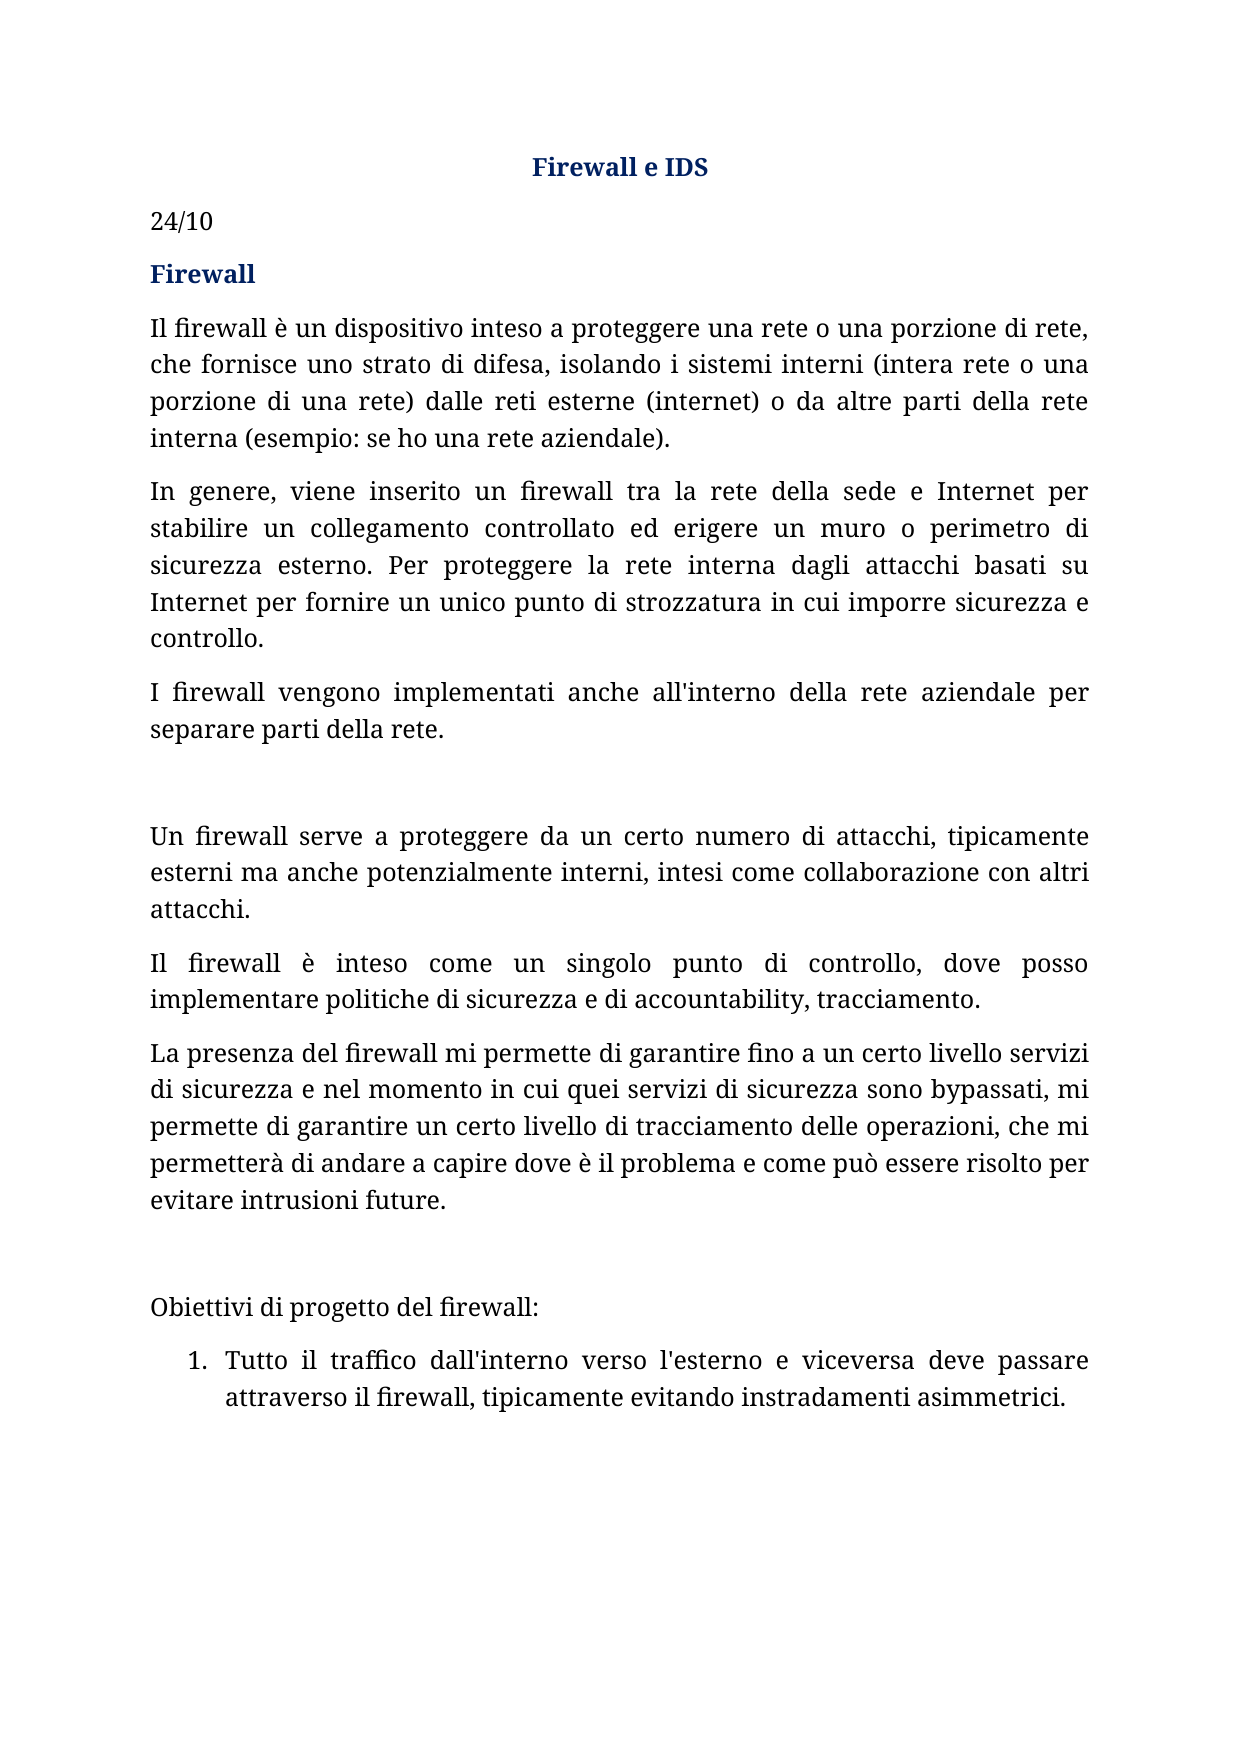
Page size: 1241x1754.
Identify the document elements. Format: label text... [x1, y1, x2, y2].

text Firewall [150, 257, 1090, 291]
text La presenza del firewall mi permette di garantire fino a un certo livello servizi di sicurezza e nel momento in cui quei servizi di sicurezza sono bypassati, mi permette di garantire un certo livello di tracciamento delle operazioni, che mi permetterà di andare a capire dove è il problema e come può essere risolto per evitare intrusioni future. [150, 1035, 1090, 1217]
text Firewall e IDS [150, 150, 1090, 184]
text In genere, viene inserito un firewall tra la rete della sede e Internet per stabilire un collegamento controllato ed erigere un muro o perimetro di sicurezza esterno. Per proteggere la rete interna dagli attacchi basati su Internet per fornire un unico punto di strozzatura in cui imporre sicurezza e controllo. [150, 474, 1090, 655]
list Tutto il traffico dall'interno verso l'esterno e viceversa deve passare attraverso il firewall, tipicamente evitando instradamenti asimmetrici. [187, 1343, 1090, 1414]
text Obiettivi di progetto del firewall: [150, 1289, 1090, 1323]
text I firewall vengono implementati anche all'interno della rete aziendale per separare parti della rete. [150, 674, 1090, 745]
text 24/10 [150, 203, 1090, 237]
text Il firewall è un dispositivo inteso a proteggere una rete o una porzione di rete, che fornisce uno strato di difesa, isolando i sistemi interni (intera rete o una porzione di una rete) dalle reti esterne (internet) o da altre parti della rete interna (esempio: se ho una rete aziendale). [150, 310, 1090, 455]
text Il firewall è inteso come un singolo punto di controllo, dove posso implementare politiche di sicurezza e di accountability, tracciamento. [150, 945, 1090, 1016]
text Un firewall serve a proteggere da un certo numero di attacchi, tipicamente esterni ma anche potenzialmente interni, intesi come collaborazione con altri attacchi. [150, 818, 1090, 926]
